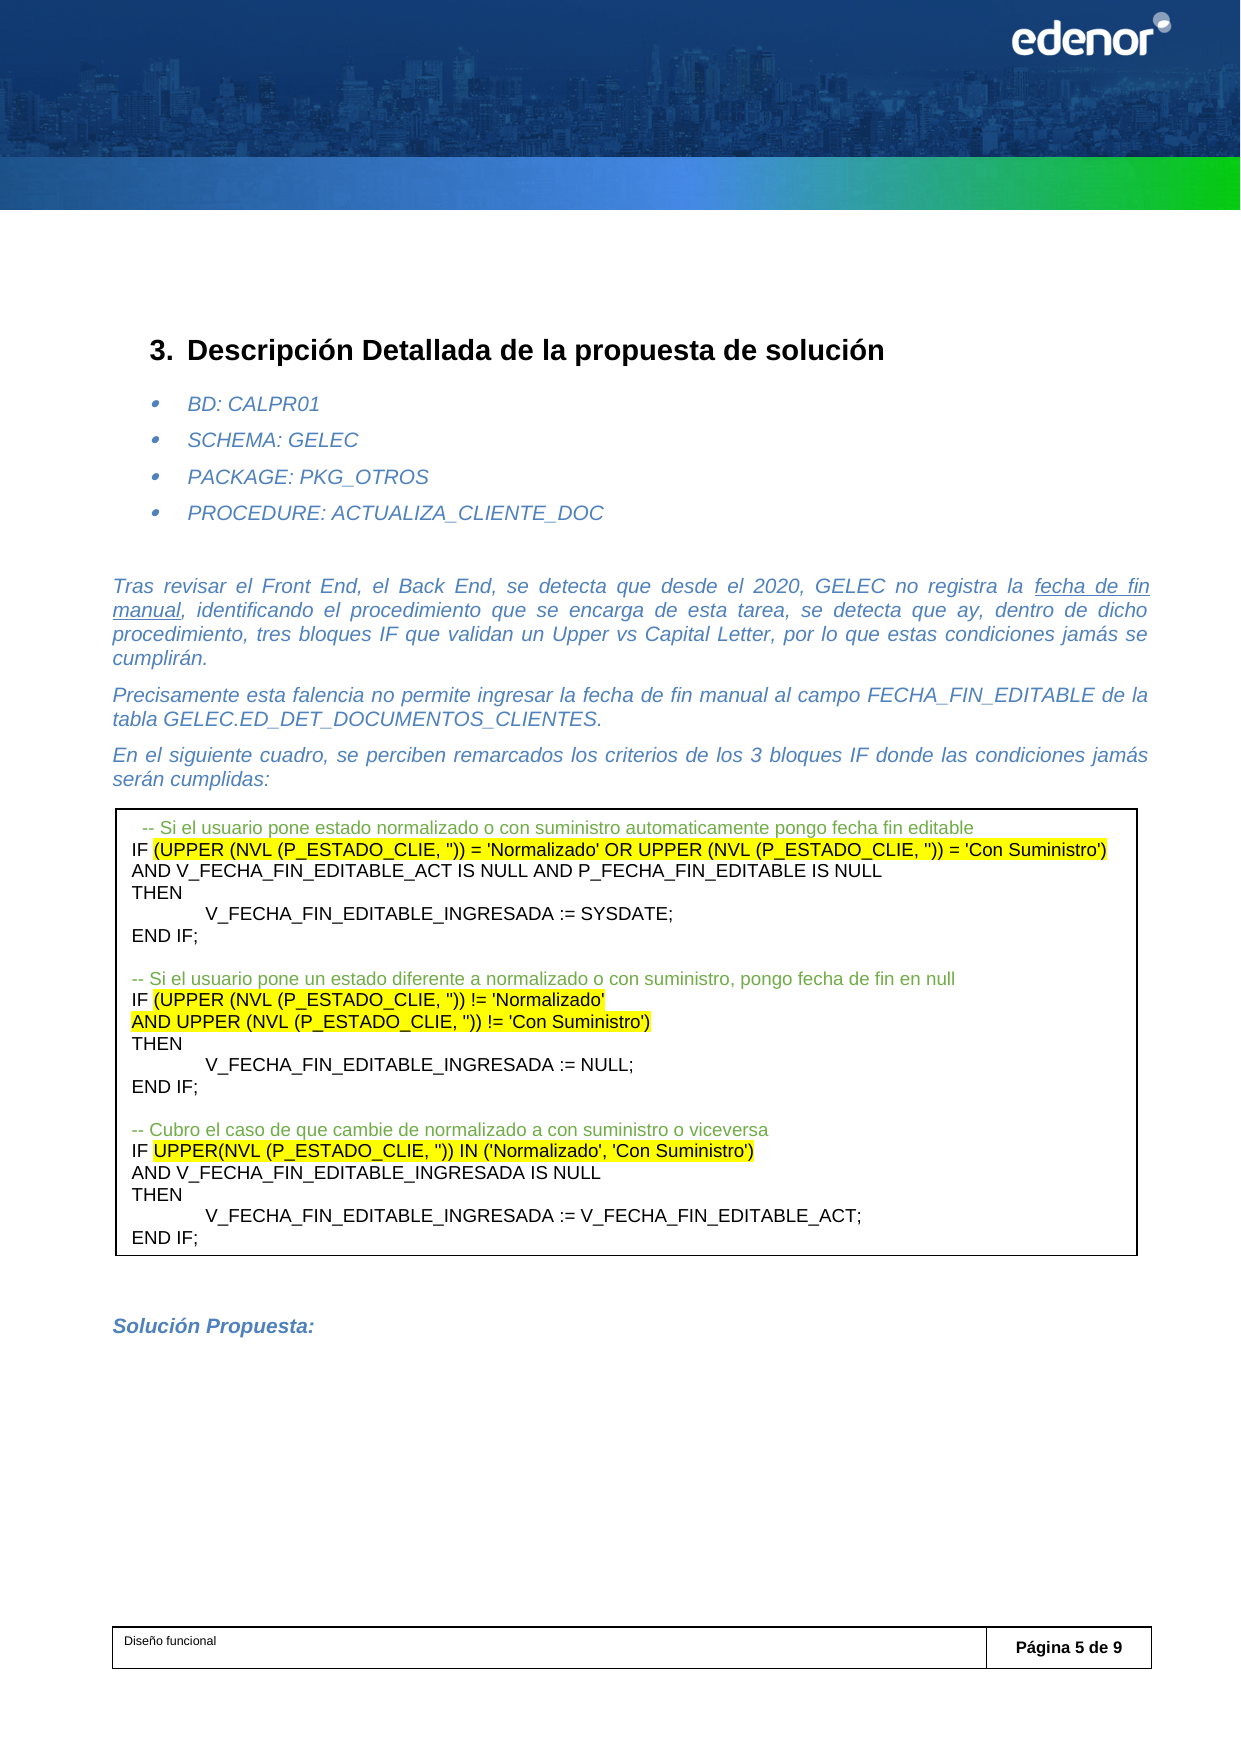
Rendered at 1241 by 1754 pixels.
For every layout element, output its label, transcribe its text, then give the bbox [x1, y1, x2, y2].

list PACKAGE: PKG_OTROS [150, 465, 1152, 489]
list SCHEMA: GELEC [150, 428, 1152, 452]
picture [0, 0, 1241, 210]
list PROCEDURE: ACTUALIZA_CLIENTE_DOC [150, 501, 1152, 525]
text Tras revisar el Front End, el Back End, se detecta que desde el 2020, GELEC no registra la fecha de fin manual, identificando el procedimiento que se encarga de esta tarea, se detecta que ay, dentro de dicho procedimiento, tres bloques IF que validan un Upper vs Capital Letter, por lo que estas condiciones jamás se cumplirán. [112, 574, 1152, 670]
text Solución Propuesta: [112, 1314, 1152, 1338]
list BD: CALPR01 [150, 392, 1152, 416]
text Precisamente esta falencia no permite ingresar la fecha de fin manual al campo FECHA_FIN_EDITABLE de la tabla GELEC.ED_DET_DOCUMENTOS_CLIENTES. [112, 683, 1152, 731]
text En el siguiente cuadro, se perciben remarcados los criterios de los 3 bloques IF donde las condiciones jamás serán cumplidas: [112, 743, 1152, 791]
subtitle Descripción Detallada de la propuesta de solución [149, 333, 1152, 367]
